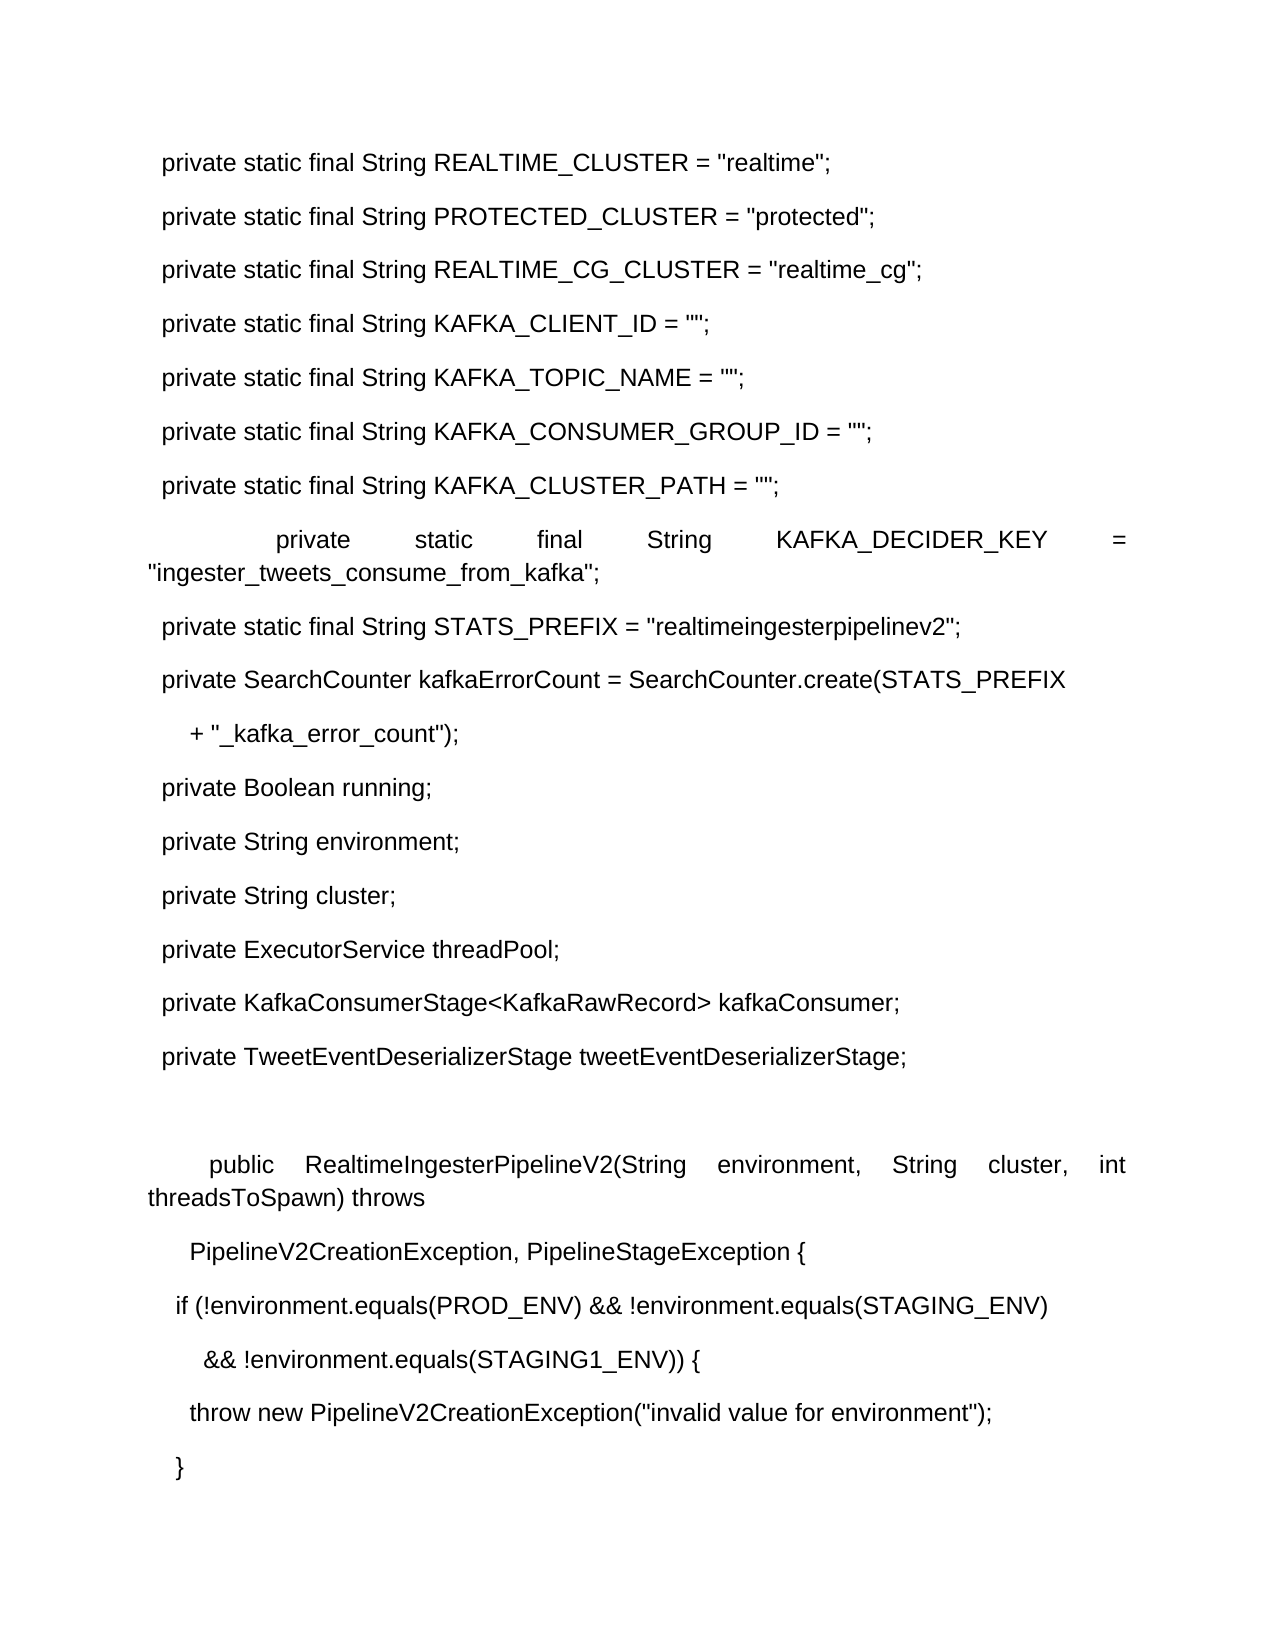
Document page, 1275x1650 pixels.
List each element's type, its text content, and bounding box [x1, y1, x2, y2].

text private String environment; [148, 827, 1127, 856]
text private static final String KAFKA_DECIDER_KEY = "ingester_tweets_consume_from_kafka"; [148, 524, 1127, 586]
text public RealtimeIngesterPipelineV2(String environment, String cluster, int threadsToSpawn) throws [148, 1150, 1127, 1212]
text if (!environment.equals(PROD_ENV) && !environment.equals(STAGING_ENV) [148, 1291, 1127, 1319]
text private Boolean running; [148, 773, 1127, 802]
text private TweetEventDeserializerStage tweetEventDeserializerStage; [148, 1042, 1127, 1071]
text private static final String REALTIME_CG_CLUSTER = "realtime_cg"; [148, 255, 1127, 284]
text + "_kafka_error_count"); [148, 719, 1127, 748]
text private static final String KAFKA_CLUSTER_PATH = ""; [148, 471, 1127, 499]
text private static final String STATS_PREFIX = "realtimeingesterpipelinev2"; [148, 611, 1127, 640]
text private static final String KAFKA_CLIENT_ID = ""; [148, 309, 1127, 338]
text private KafkaConsumerStage<KafkaRawRecord> kafkaConsumer; [148, 988, 1127, 1017]
text private ExecutorService threadPool; [148, 934, 1127, 963]
text PipelineV2CreationException, PipelineStageException { [148, 1237, 1127, 1266]
text && !environment.equals(STAGING1_ENV)) { [148, 1344, 1127, 1373]
text private static final String KAFKA_CONSUMER_GROUP_ID = ""; [148, 417, 1127, 446]
text private static final String KAFKA_TOPIC_NAME = ""; [148, 363, 1127, 392]
text } [148, 1452, 1127, 1481]
text throw new PipelineV2CreationException("invalid value for environment"); [148, 1398, 1127, 1427]
text private static final String REALTIME_CLUSTER = "realtime"; [148, 148, 1127, 176]
text private static final String PROTECTED_CLUSTER = "protected"; [148, 201, 1127, 230]
text private String cluster; [148, 881, 1127, 909]
text private SearchCounter kafkaErrorCount = SearchCounter.create(STATS_PREFIX [148, 665, 1127, 694]
